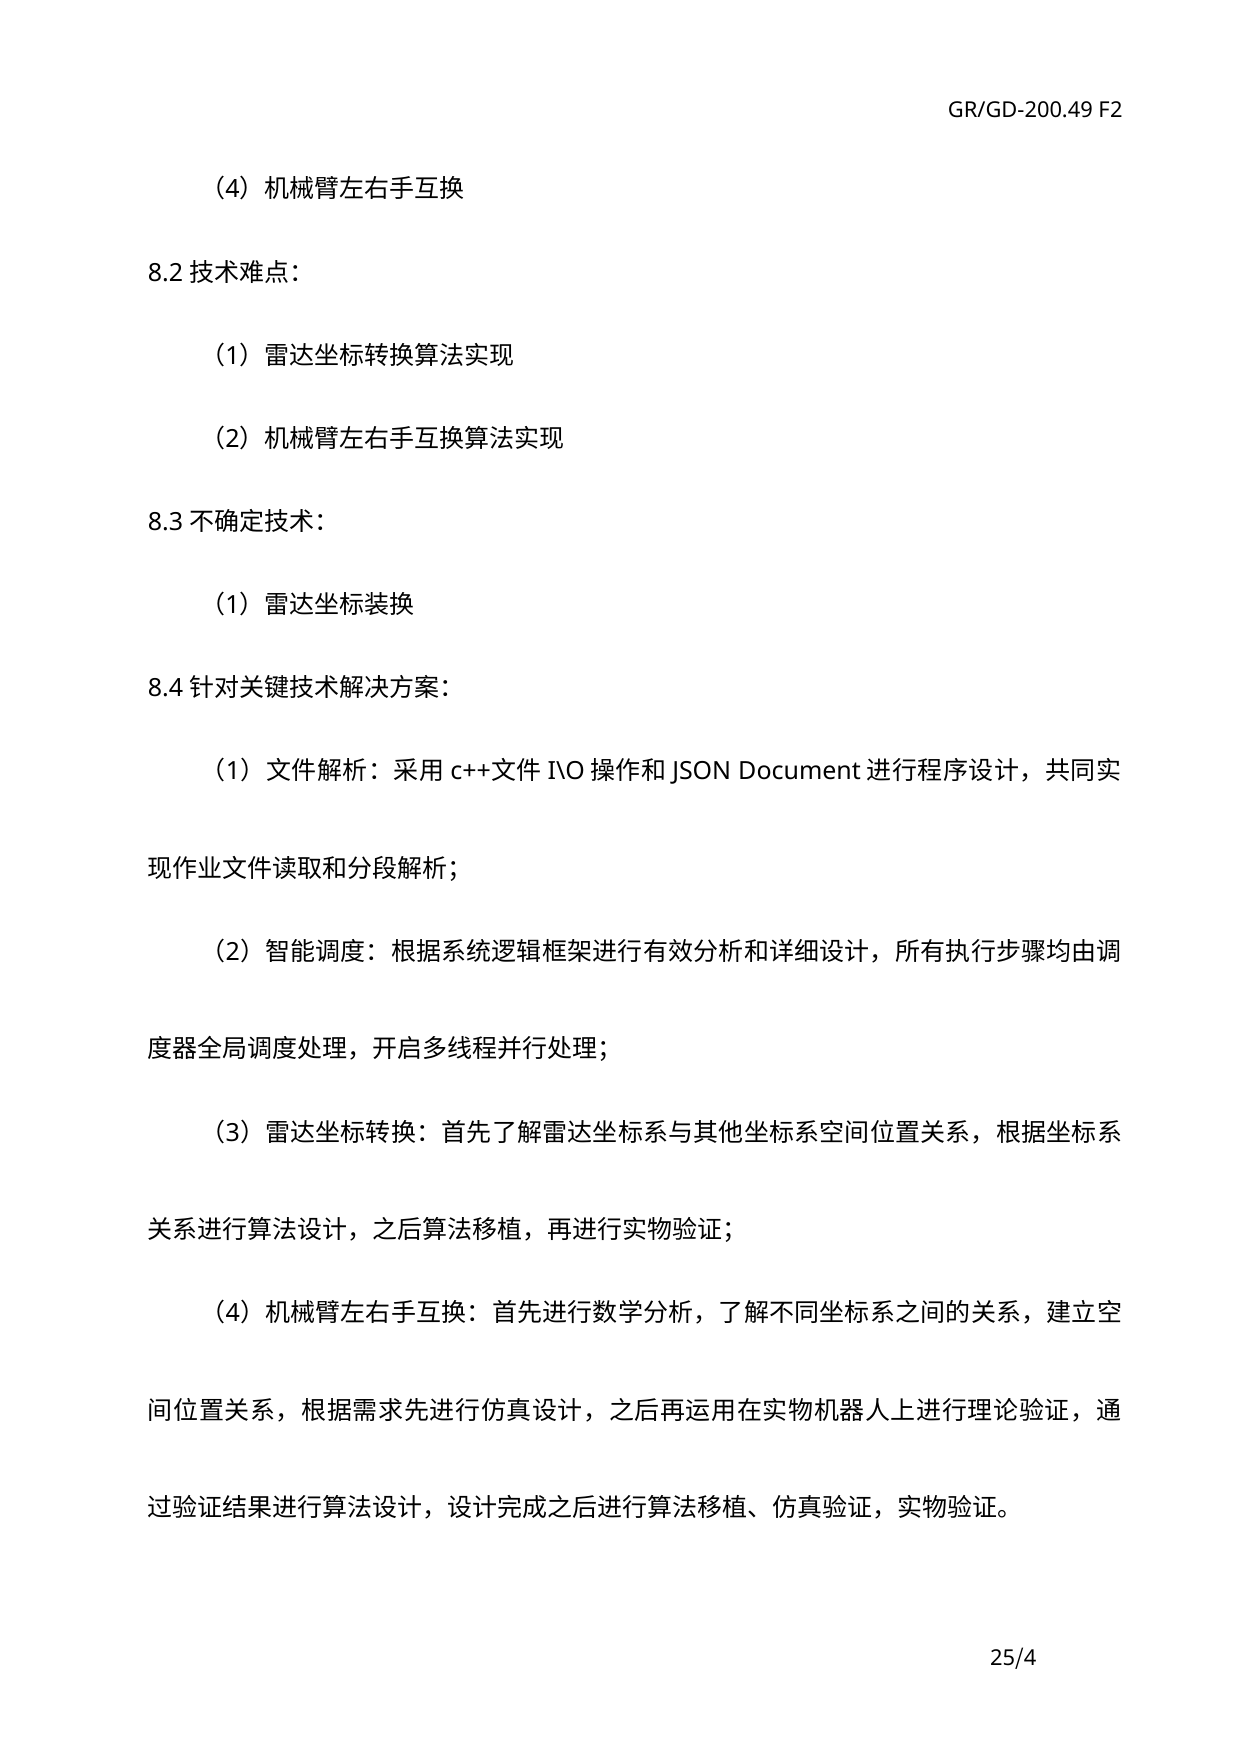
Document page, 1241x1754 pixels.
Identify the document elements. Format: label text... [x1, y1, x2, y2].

text （2）机械臂左右手互换算法实现 [148, 404, 1122, 469]
text 8.2 技术难点： [148, 238, 1122, 303]
text （1）雷达坐标转换算法实现 [148, 321, 1122, 386]
text （2）智能调度：根据系统逻辑框架进行有效分析和详细设计，所有执行步骤均由调度器全局调度处理，开启多线程并行处理； [148, 917, 1122, 1079]
text （1）雷达坐标装换 [148, 570, 1122, 635]
text （4）机械臂左右手互换 [148, 154, 1122, 219]
text （4）机械臂左右手互换：首先进行数学分析，了解不同坐标系之间的关系，建立空间位置关系，根据需求先进行仿真设计，之后再运用在实物机器人上进行理论验证，通过验证结果进行算法设计，设计完成之后进行算法移植、仿真验证，实物验证。 [148, 1278, 1122, 1538]
text （1）文件解析：采用c++文件I\O操作和JSON Document进行程序设计，共同实现作业文件读取和分段解析； [148, 736, 1122, 899]
text 8.4 针对关键技术解决方案： [148, 653, 1122, 718]
text 8.3 不确定技术： [148, 487, 1122, 552]
text （3）雷达坐标转换：首先了解雷达坐标系与其他坐标系空间位置关系，根据坐标系关系进行算法设计，之后算法移植，再进行实物验证； [148, 1098, 1122, 1260]
